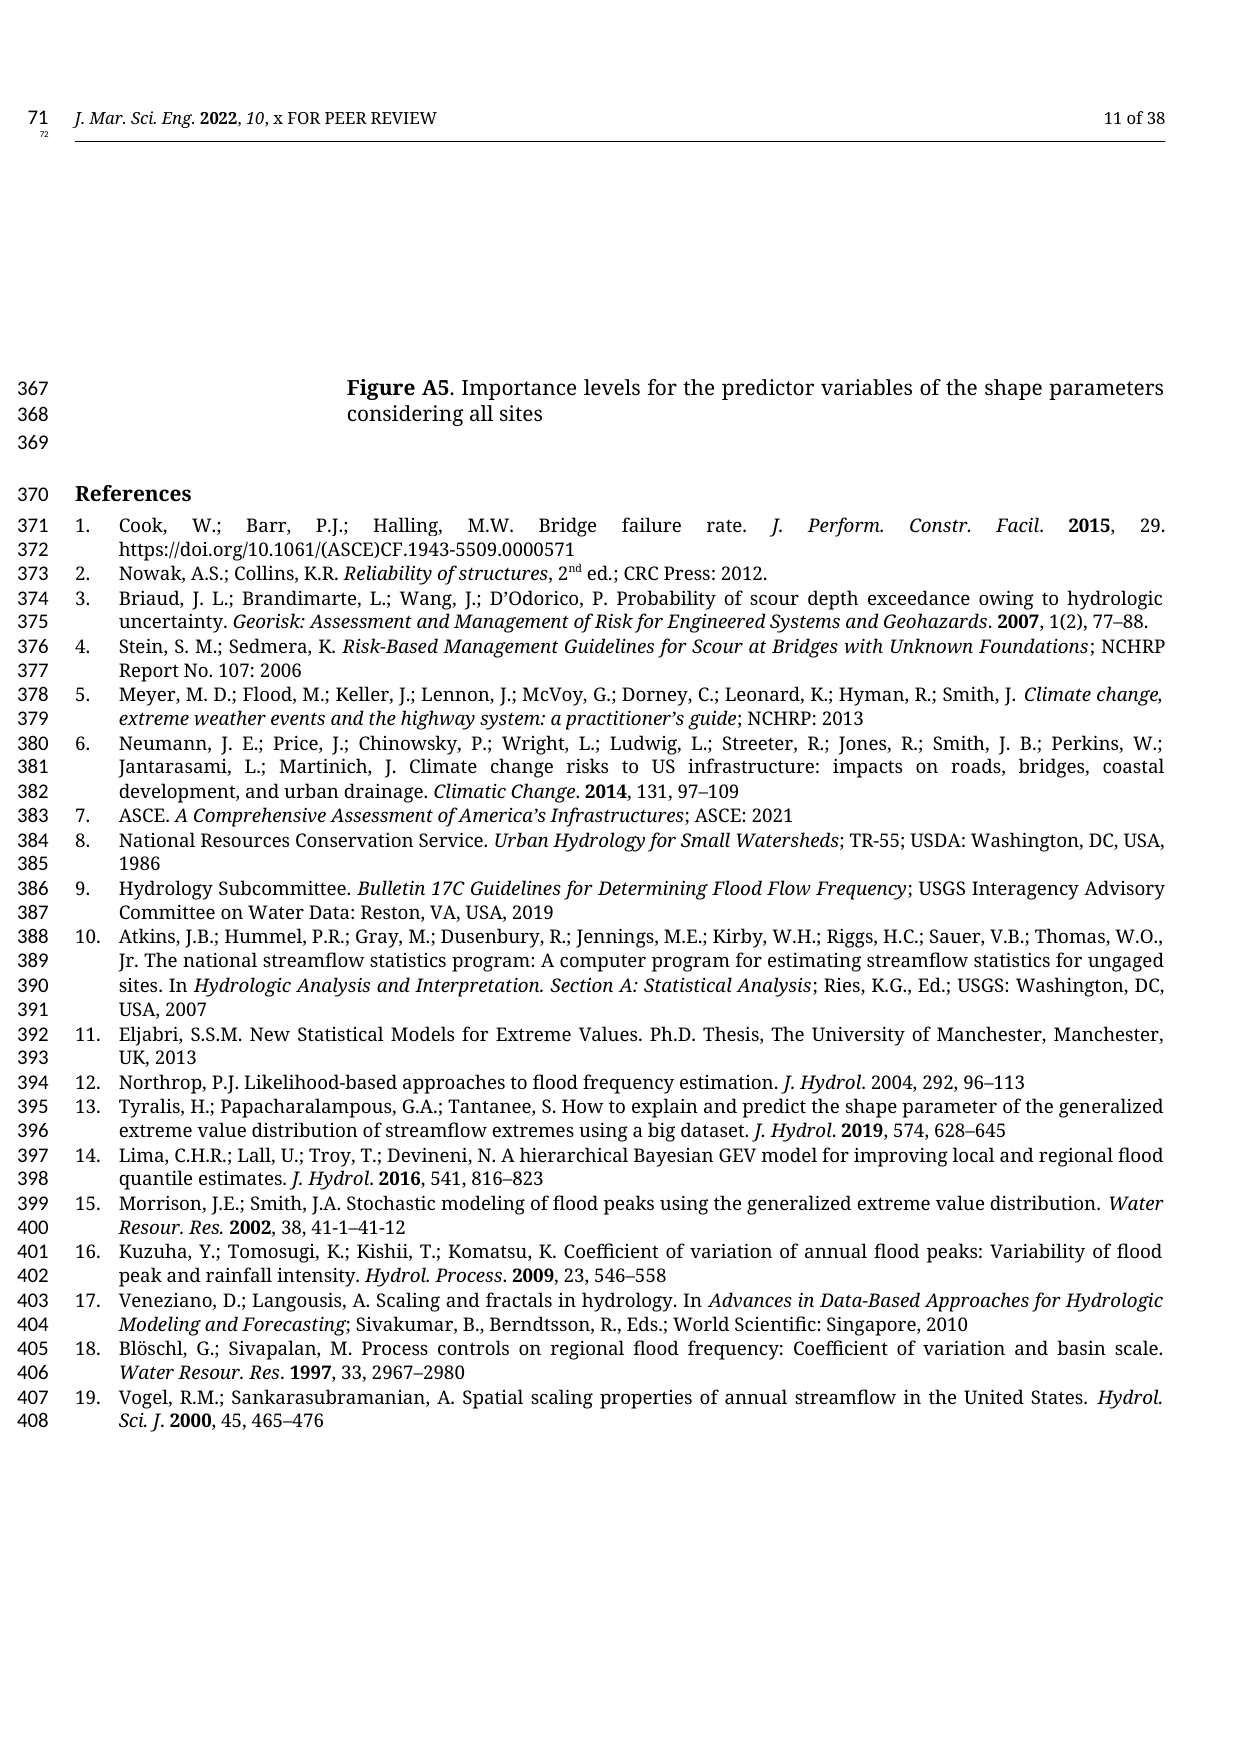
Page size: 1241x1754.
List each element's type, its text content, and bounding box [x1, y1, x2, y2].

list Stein, S. M.; Sedmera, K. Risk-Based Management Guidelines for Scour at Bridges with Unknown Foundations; NCHRP Report No. 107: 2006 [75, 634, 1165, 682]
list Cook, W.; Barr, P.J.; Halling, M.W. Bridge failure rate. J. Perform. Constr. Facil. 2015, 29. https://doi.org/10.1061/(ASCE)CF.1943-5509.0000571 [75, 513, 1165, 561]
list Morrison, J.E.; Smith, J.A. Stochastic modeling of flood peaks using the generalized extreme value distribution. Water Resour. Res. 2002, 38, 41-1–41-12 [75, 1191, 1165, 1239]
list Vogel, R.M.; Sankarasubramanian, A. Spatial scaling properties of annual streamflow in the United States. Hydrol. Sci. J. 2000, 45, 465–476 [75, 1385, 1165, 1433]
list Nowak, A.S.; Collins, K.R. Reliability of structures, 2nd ed.; CRC Press: 2012. [75, 561, 1165, 586]
list ASCE. A Comprehensive Assessment of America’s Infrastructures; ASCE: 2021 [75, 804, 1165, 828]
list Neumann, J. E.; Price, J.; Chinowsky, P.; Wright, L.; Ludwig, L.; Streeter, R.; Jones, R.; Smith, J. B.; Perkins, W.; Jantarasami, L.; Martinich, J. Climate change risks to US infrastructure: impacts on roads, bridges, coastal development, and urban drainage. Climatic Change. 2014, 131, 97–109 [75, 731, 1165, 804]
text Figure A5. Importance levels for the predictor variables of the shape parameters considering all sites [347, 374, 1165, 428]
list Meyer, M. D.; Flood, M.; Keller, J.; Lennon, J.; McVoy, G.; Dorney, C.; Leonard, K.; Hyman, R.; Smith, J. Climate change, extreme weather events and the highway system: a practitioner’s guide; NCHRP: 2013 [75, 682, 1165, 731]
list Tyralis, H.; Papacharalampous, G.A.; Tantanee, S. How to explain and predict the shape parameter of the generalized extreme value distribution of streamflow extremes using a big dataset. J. Hydrol. 2019, 574, 628–645 [75, 1094, 1165, 1143]
list Veneziano, D.; Langousis, A. Scaling and fractals in hydrology. In Advances in Data-Based Approaches for Hydrologic Modeling and Forecasting; Sivakumar, B., Berndtsson, R., Eds.; World Scientific: Singapore, 2010 [75, 1288, 1165, 1336]
subtitle References [75, 480, 1165, 507]
list Northrop, P.J. Likelihood-based approaches to flood frequency estimation. J. Hydrol. 2004, 292, 96–113 [75, 1070, 1165, 1094]
list Blöschl, G.; Sivapalan, M. Process controls on regional flood frequency: Coefficient of variation and basin scale. Water Resour. Res. 1997, 33, 2967–2980 [75, 1336, 1165, 1385]
list Kuzuha, Y.; Tomosugi, K.; Kishii, T.; Komatsu, K. Coefficient of variation of annual flood peaks: Variability of flood peak and rainfall intensity. Hydrol. Process. 2009, 23, 546–558 [75, 1239, 1165, 1288]
list Lima, C.H.R.; Lall, U.; Troy, T.; Devineni, N. A hierarchical Bayesian GEV model for improving local and regional flood quantile estimates. J. Hydrol. 2016, 541, 816–823 [75, 1143, 1165, 1191]
list Atkins, J.B.; Hummel, P.R.; Gray, M.; Dusenbury, R.; Jennings, M.E.; Kirby, W.H.; Riggs, H.C.; Sauer, V.B.; Thomas, W.O., Jr. The national streamflow statistics program: A computer program for estimating streamflow statistics for ungaged sites. In Hydrologic Analysis and Interpretation. Section A: Statistical Analysis; Ries, K.G., Ed.; USGS: Washington, DC, USA, 2007 [75, 925, 1165, 1022]
list Eljabri, S.S.M. New Statistical Models for Extreme Values. Ph.D. Thesis, The University of Manchester, Manchester, UK, 2013 [75, 1022, 1165, 1070]
list National Resources Conservation Service. Urban Hydrology for Small Watersheds; TR-55; USDA: Washington, DC, USA, 1986 [75, 828, 1165, 876]
list Hydrology Subcommittee. Bulletin 17C Guidelines for Determining Flood Flow Frequency; USGS Interagency Advisory Committee on Water Data: Reston, VA, USA, 2019 [75, 876, 1165, 925]
list Briaud, J. L.; Brandimarte, L.; Wang, J.; D’Odorico, P. Probability of scour depth exceedance owing to hydrologic uncertainty. Georisk: Assessment and Management of Risk for Engineered Systems and Geohazards. 2007, 1(2), 77–88. [75, 586, 1165, 634]
